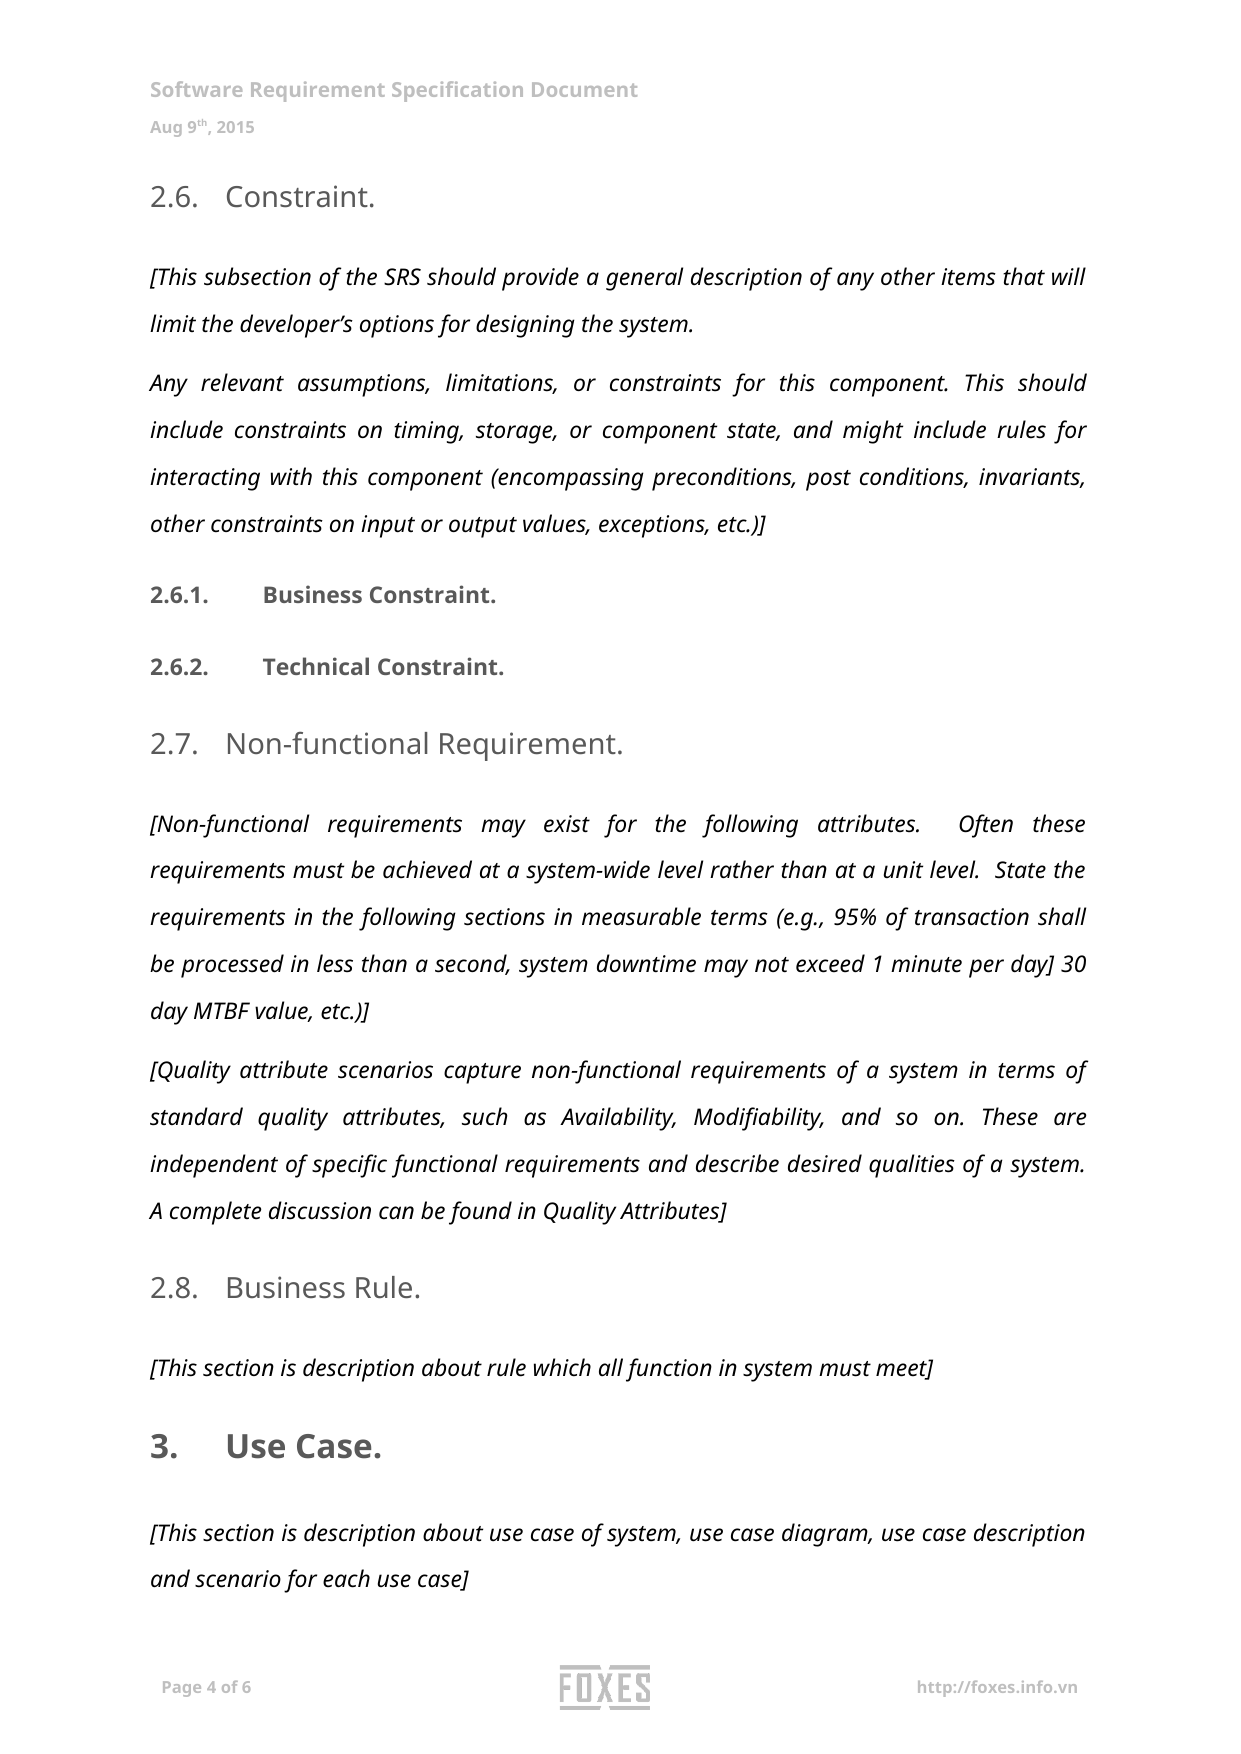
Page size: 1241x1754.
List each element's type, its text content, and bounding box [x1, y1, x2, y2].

picture [559, 1665, 650, 1710]
subtitle Business Rule. [150, 1267, 1090, 1307]
text Any relevant assumptions, limitations, or constraints for this component. This should include constraints on timing, storage, or component state, and might include rules for interacting with this component (encompassing preconditions, post conditions, invariants, other constraints on input or output values, exceptions, etc.)] [150, 367, 1090, 539]
subtitle Use Case. [150, 1423, 1090, 1469]
text [This section is description about rule which all function in system must meet] [150, 1351, 1090, 1383]
text [Quality attribute scenarios capture non-functional requirements of a system in terms of standard quality attributes, such as Availability, Modifiability, and so on. These are independent of specific functional requirements and describe desired qualities of a system. A complete discussion can be found in Quality Attributes] [150, 1054, 1090, 1226]
subtitle Business Constraint. [150, 579, 1090, 611]
text [This subsection of the SRS should provide a general description of any other items that will limit the developer’s options for designing the system. [150, 261, 1090, 339]
subtitle Technical Constraint. [150, 651, 1090, 682]
text [Non-functional requirements may exist for the following attributes. Often these requirements must be achieved at a system-wide level rather than at a unit level. State the requirements in the following sections in measurable terms (e.g., 95% of transaction shall be processed in less than a second, system downtime may not exceed 1 minute per day] 30 day MTBF value, etc.)] [150, 808, 1090, 1026]
text [This section is description about use case of system, use case diagram, use case description and scenario for each use case] [150, 1516, 1090, 1594]
subtitle Constraint. [150, 176, 1090, 216]
subtitle Non-functional Requirement. [150, 723, 1090, 763]
